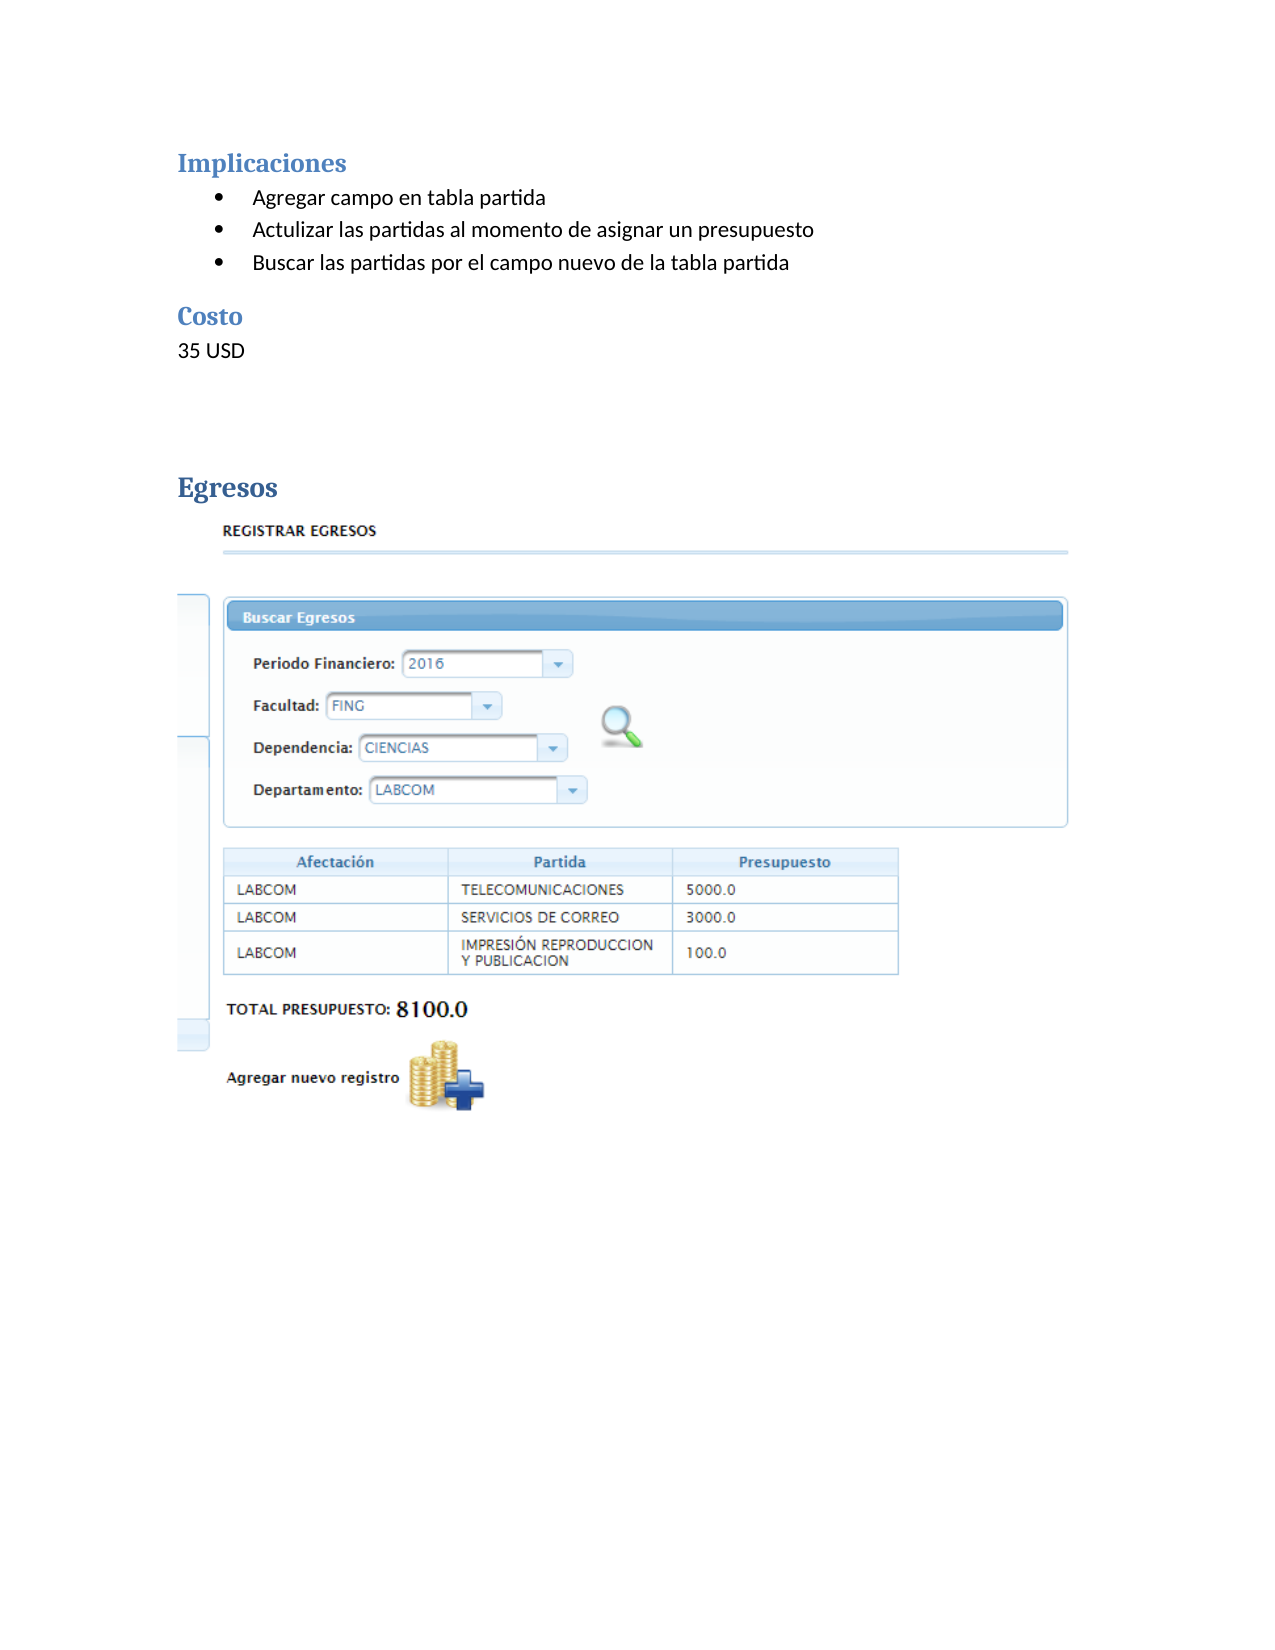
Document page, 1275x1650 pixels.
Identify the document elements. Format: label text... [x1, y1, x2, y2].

subtitle Costo [177, 301, 1098, 332]
subtitle Implicaciones [177, 148, 1098, 179]
subtitle Egresos [177, 472, 1098, 505]
list Agregar campo en tabla partida [215, 183, 1098, 211]
list Buscar las partidas por el campo nuevo de la tabla partida [215, 248, 1098, 276]
list Actulizar las partidas al momento de asignar un presupuesto [215, 216, 1098, 243]
text 35 USD [177, 336, 1098, 364]
